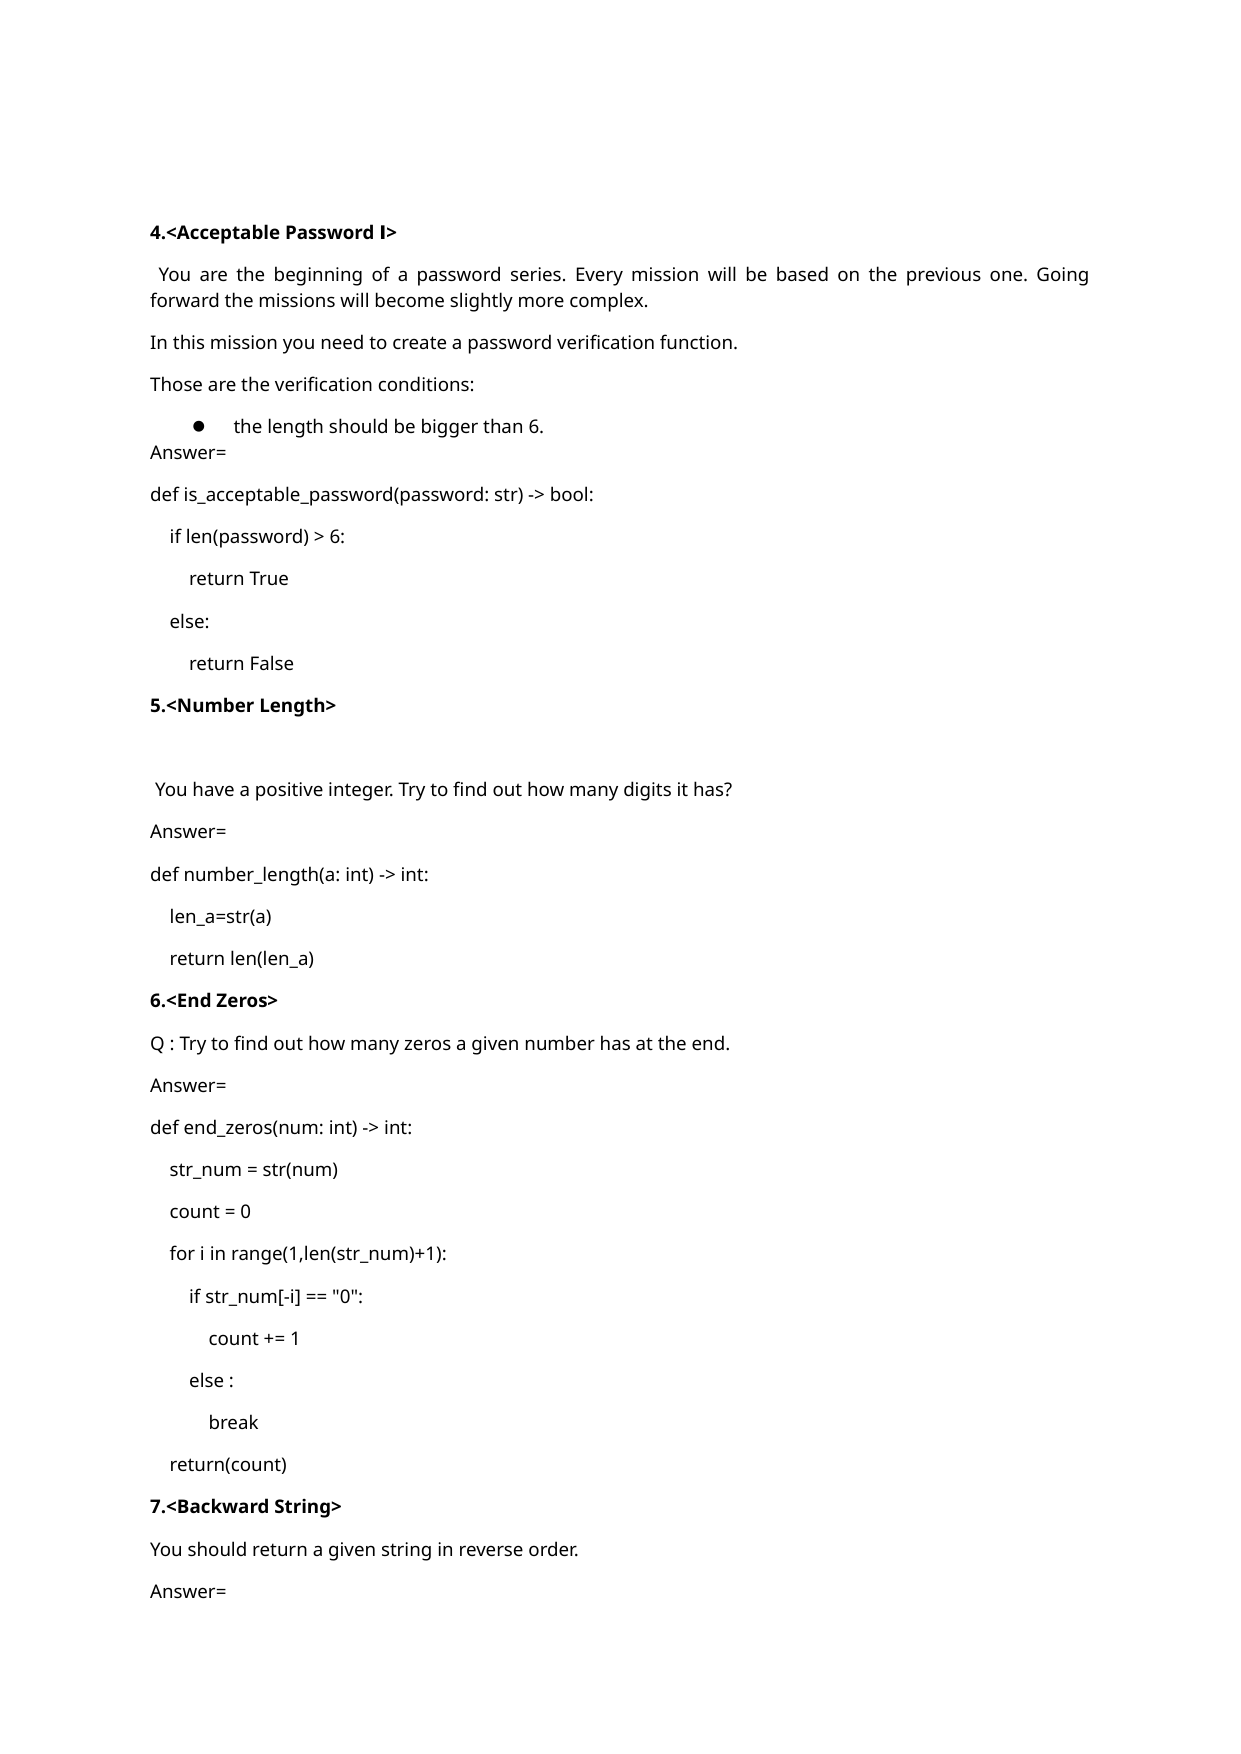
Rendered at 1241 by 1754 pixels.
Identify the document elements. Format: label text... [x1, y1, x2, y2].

text break [150, 1409, 1090, 1435]
text def end_zeros(num: int) -> int: [150, 1114, 1090, 1140]
text Answer= [150, 819, 1090, 844]
text def is_acceptable_password(password: str) -> bool: [150, 481, 1090, 507]
text for i in range(1,len(str_num)+1): [150, 1241, 1090, 1266]
text Answer= [150, 439, 1090, 465]
text You are the beginning of a password series. Every mission will be based on the previous one. Going forward the missions will become slightly more complex. [150, 262, 1090, 313]
text 7.<Backward String> [150, 1494, 1090, 1519]
text str_num = str(num) [150, 1156, 1090, 1182]
text 5.<Number Length> [150, 692, 1090, 718]
list the length should be bigger than 6. [192, 414, 1090, 439]
text You have a positive integer. Try to find out how many digits it has? [150, 777, 1090, 802]
text 4.<Acceptable Password Ⅰ> [150, 219, 1090, 245]
text count = 0 [150, 1198, 1090, 1224]
text In this mission you need to create a password verification function. [150, 329, 1090, 355]
text else : [150, 1367, 1090, 1393]
text return False [150, 650, 1090, 676]
text len_a=str(a) [150, 903, 1090, 929]
text return(count) [150, 1452, 1090, 1477]
text Answer= [150, 1072, 1090, 1097]
text if str_num[-i] == "0": [150, 1283, 1090, 1308]
text count += 1 [150, 1325, 1090, 1351]
text if len(password) > 6: [150, 523, 1090, 549]
text return len(len_a) [150, 945, 1090, 971]
text return True [150, 566, 1090, 591]
text else: [150, 608, 1090, 633]
text Answer= [150, 1578, 1090, 1604]
text def number_length(a: int) -> int: [150, 861, 1090, 887]
text You should return a given string in reverse order. [150, 1536, 1090, 1562]
text Q : Try to find out how many zeros a given number has at the end. [150, 1030, 1090, 1055]
text 6.<End Zeros> [150, 988, 1090, 1013]
text Those are the verification conditions: [150, 371, 1090, 397]
